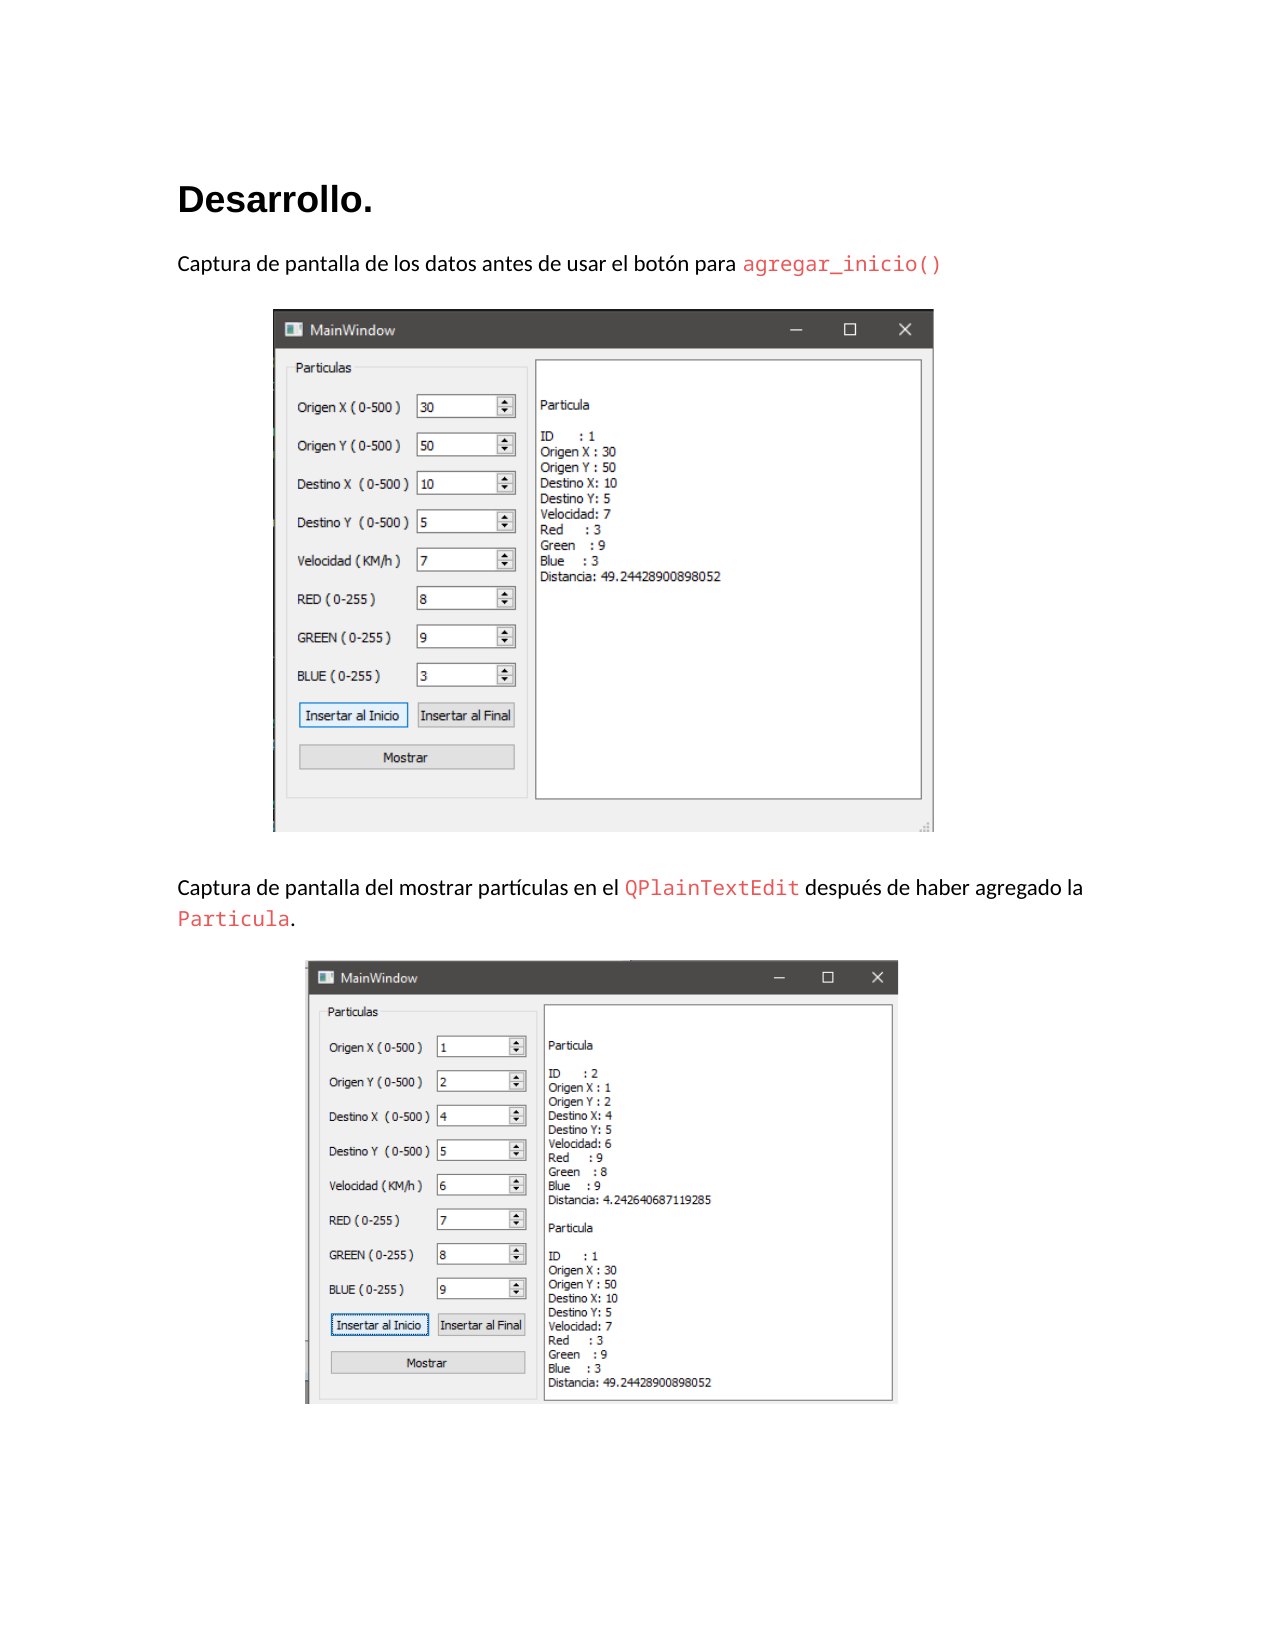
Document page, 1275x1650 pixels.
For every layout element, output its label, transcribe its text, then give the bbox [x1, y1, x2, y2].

text Captura de pantalla de los datos antes de usar el botón para agregar_inicio() [177, 249, 1098, 277]
picture [305, 960, 899, 1404]
text Captura de pantalla del mostrar partículas en el QPlainTextEdit después de haber agregado la Particula. [177, 873, 1098, 932]
picture [273, 309, 934, 832]
text Desarrollo. [177, 177, 1098, 220]
